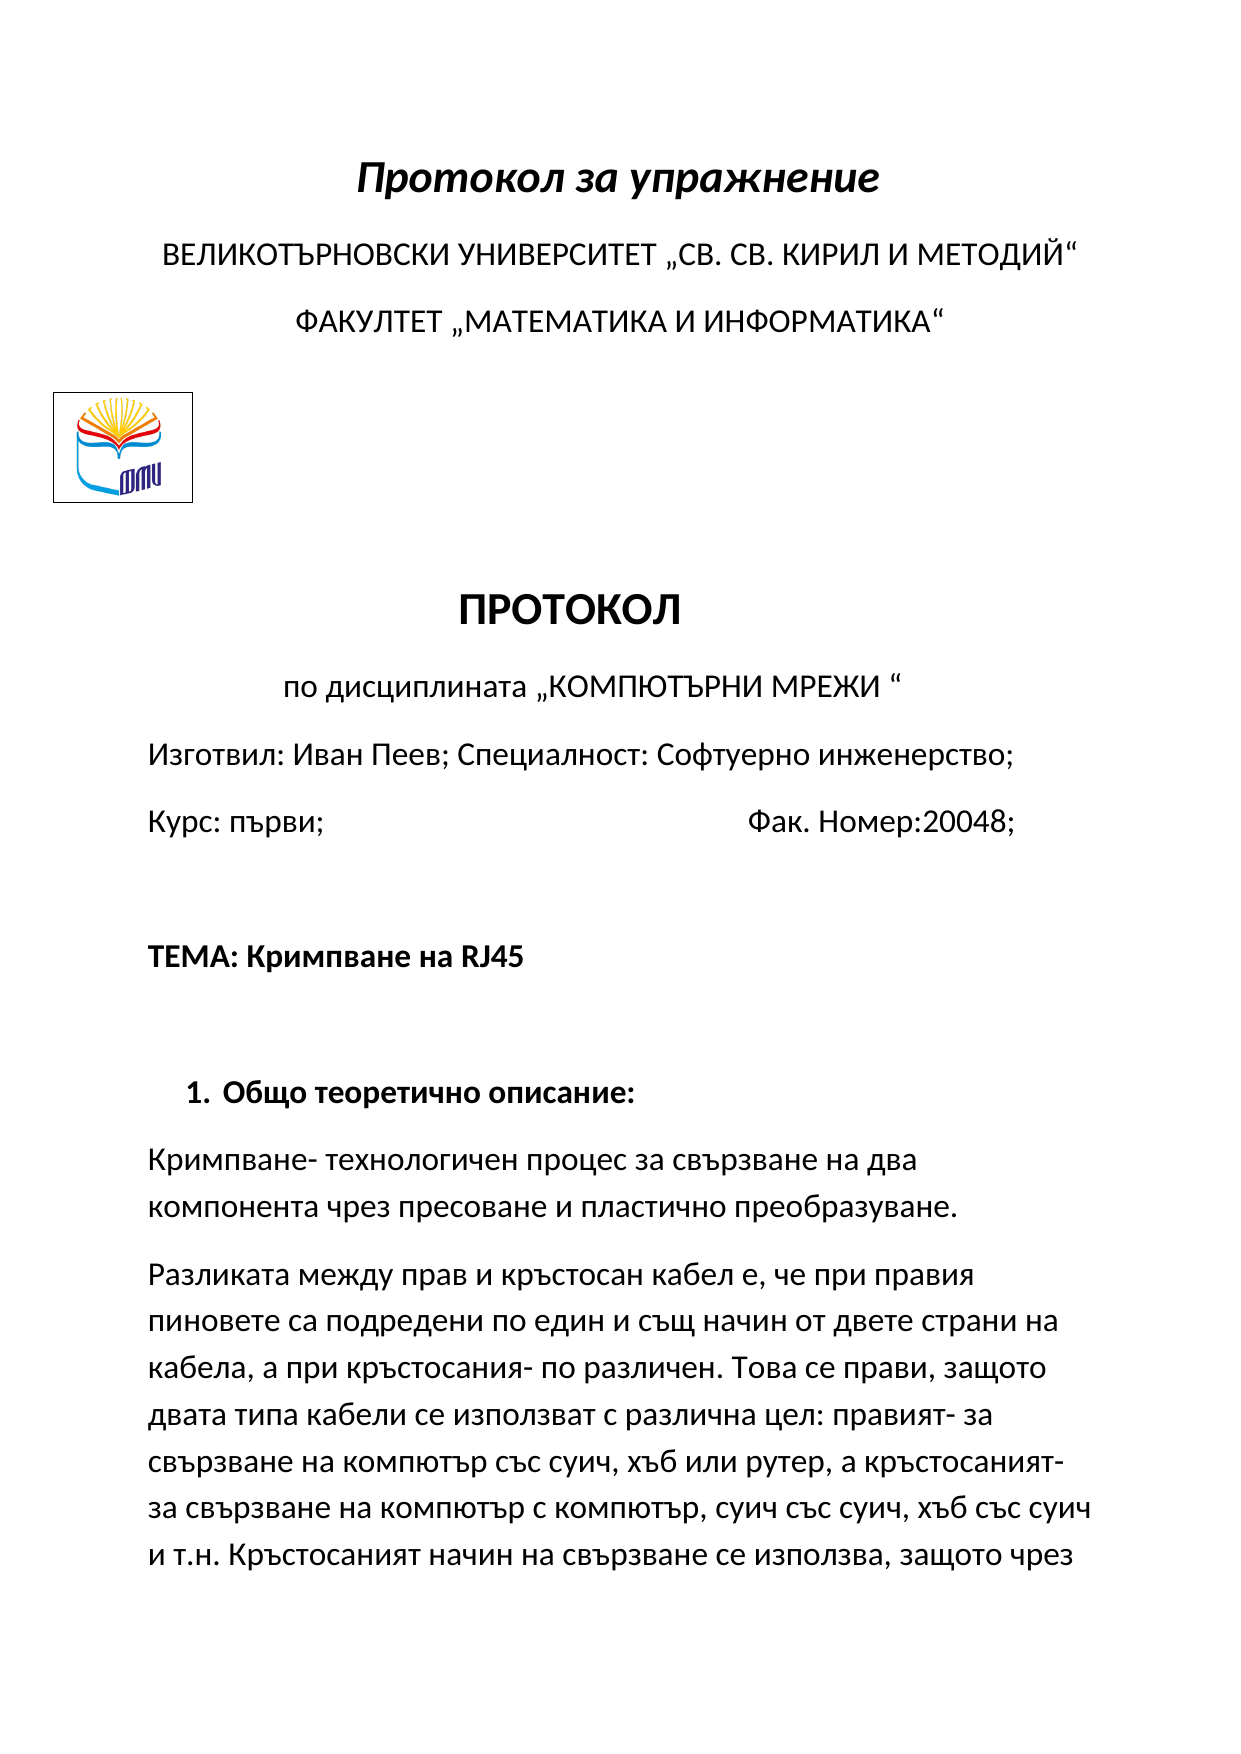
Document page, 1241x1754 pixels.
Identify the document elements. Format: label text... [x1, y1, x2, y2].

text Кримпване- технологичен процес за свързване на два компонента чрез пресоване и пластично преобразуване. [148, 1138, 1093, 1226]
text ВЕЛИКОТЪРНОВСКИ УНИВЕРСИТЕТ „СВ. СВ. КИРИЛ И МЕТОДИЙ“ [148, 233, 1093, 273]
text ТЕМА: Кримпване на RJ45 [148, 936, 1093, 976]
text ПРОТОКОЛ [448, 580, 1093, 636]
table_header [182, 393, 192, 502]
list Общо теоретично описание: [185, 1071, 1093, 1111]
picture [64, 393, 182, 502]
table_header [54, 393, 64, 502]
text Курс: първи; Фак. Номер:20048; [148, 800, 1093, 841]
text ФАКУЛТЕТ „МАТЕМАТИКА И ИНФОРМАТИКА“ [148, 300, 1093, 341]
text Протокол за упражнение [148, 148, 1093, 203]
text по дисциплината „КОМПЮТЪРНИ МРЕЖИ “ [223, 665, 1093, 706]
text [148, 1253, 1093, 1574]
text Изготвил: Иван Пеев; Специалност: Софтуерно инженерство; [148, 733, 1093, 773]
